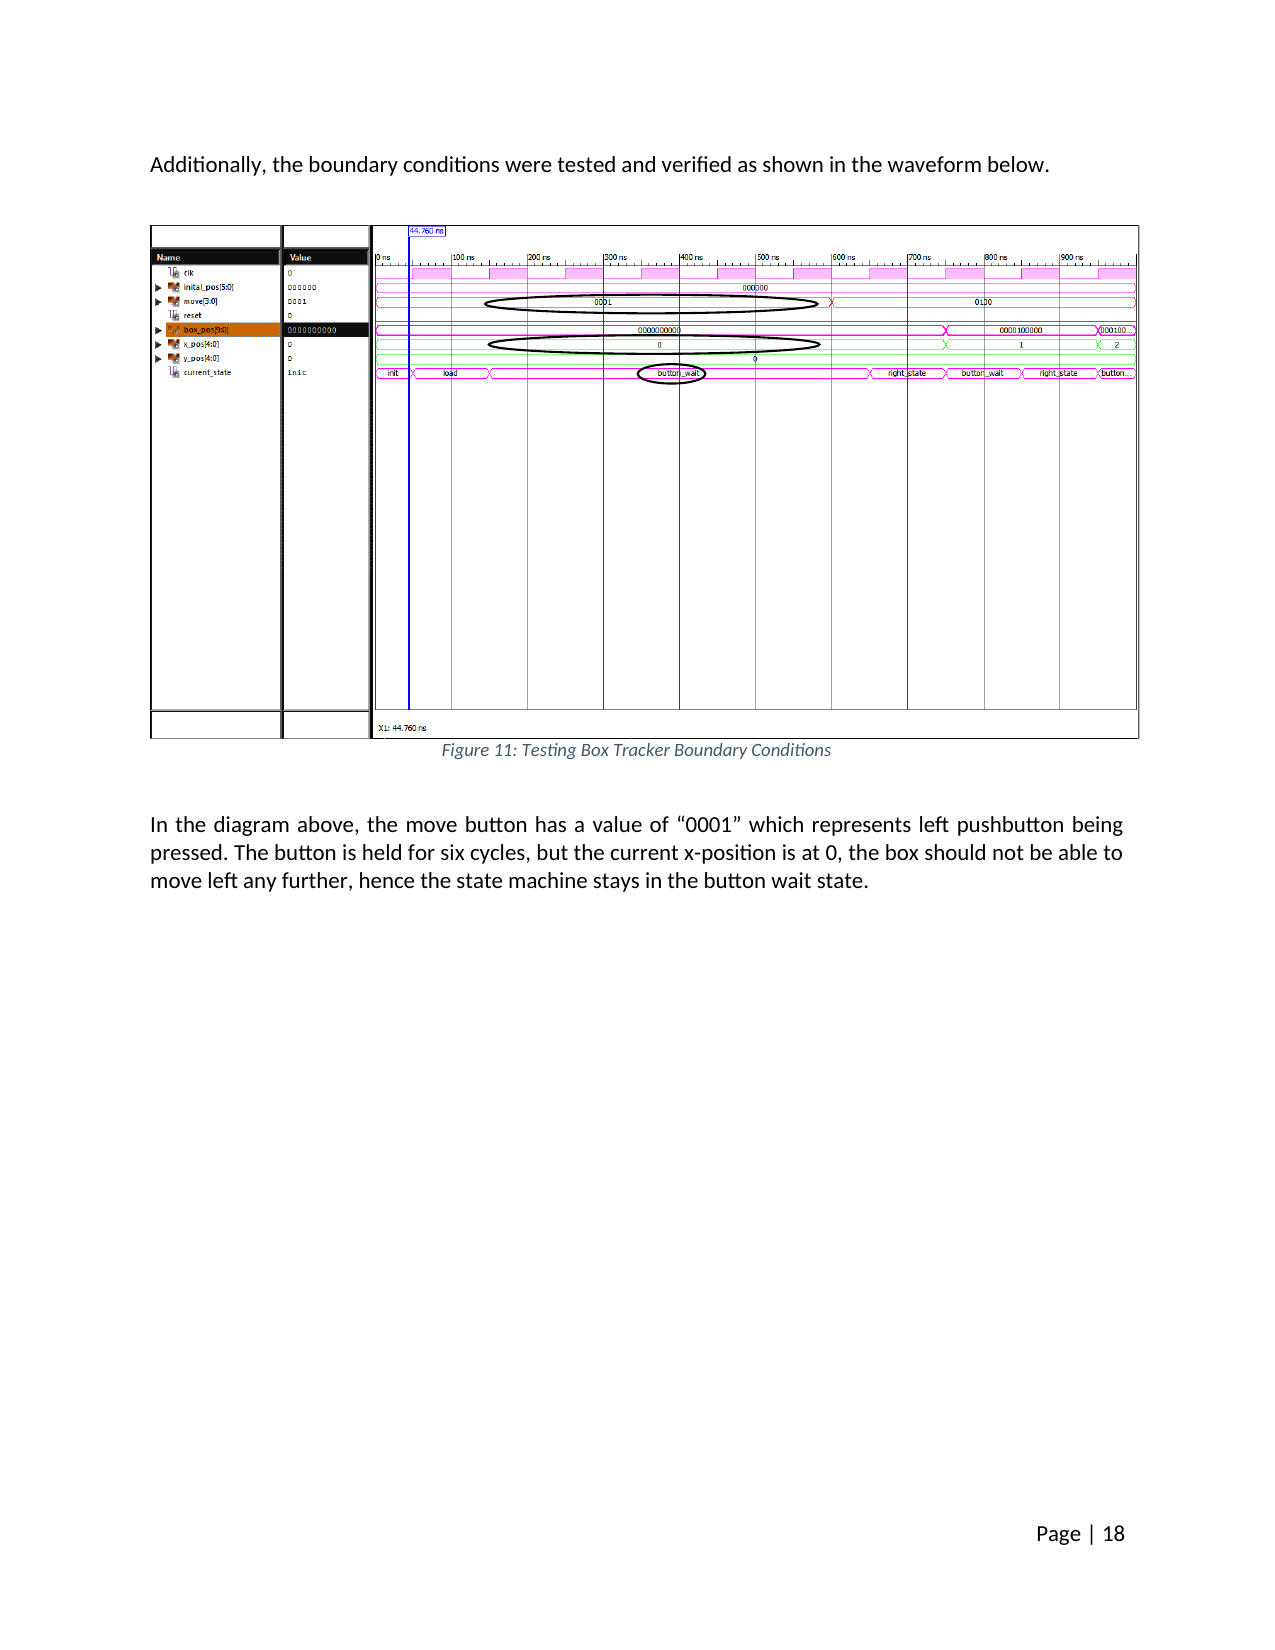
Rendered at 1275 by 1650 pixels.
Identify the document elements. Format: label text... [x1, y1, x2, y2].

picture [150, 225, 1140, 739]
text Additionally, the boundary conditions were tested and verified as shown in the waveform below. [150, 150, 1125, 178]
text In the diagram above, the move button has a value of “0001” which represents left pushbutton being pressed. The button is held for six cycles, but the current x-position is at 0, the box should not be able to move left any further, hence the state machine stays in the button wait state. [150, 810, 1125, 894]
